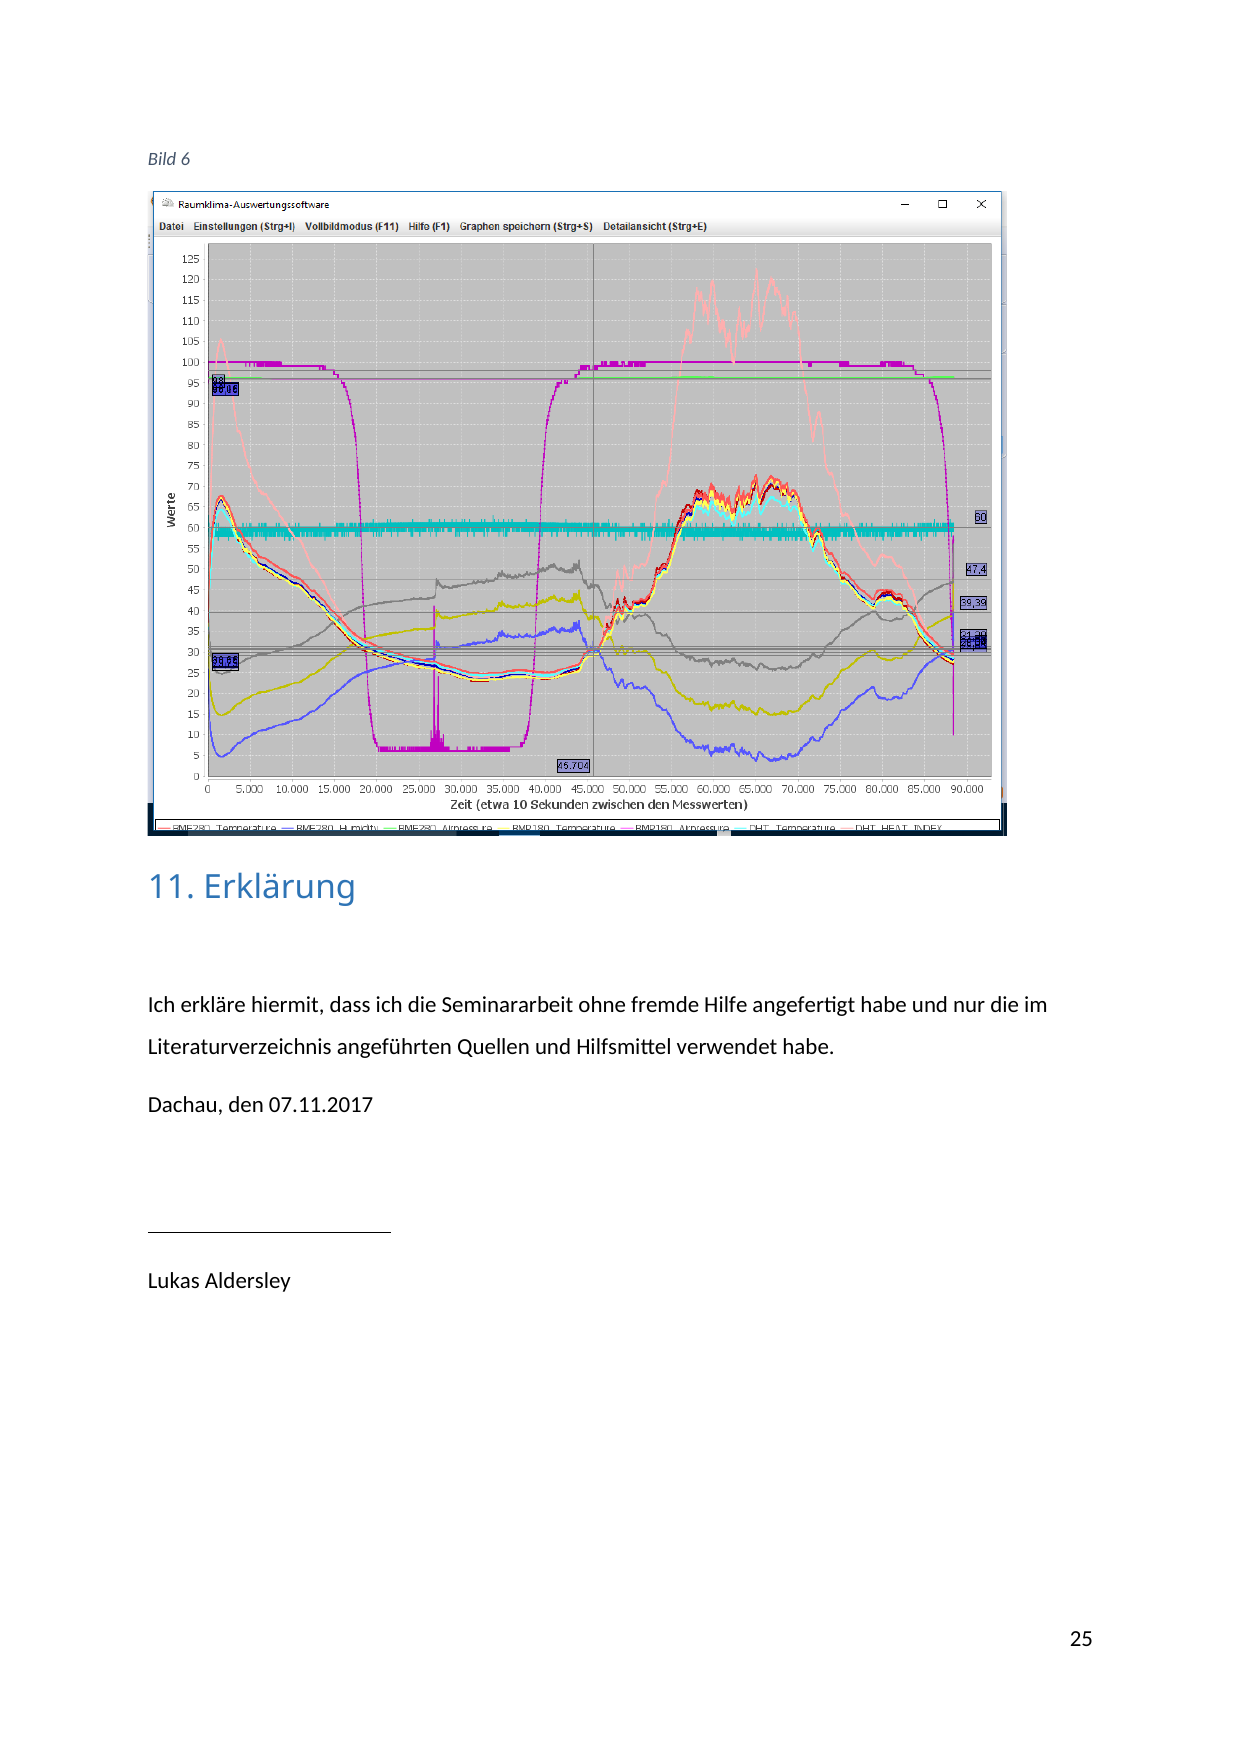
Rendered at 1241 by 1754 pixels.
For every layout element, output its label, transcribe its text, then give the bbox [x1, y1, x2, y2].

text Bild 6 [148, 148, 1093, 171]
text Dachau, den 07.11.2017 [148, 1090, 1093, 1118]
text Ich erkläre hiermit, dass ich die Seminararbeit ohne fremde Hilfe angefertigt habe und nur die im Literaturverzeichnis angeführten Quellen und Hilfsmittel verwendet habe. [148, 990, 1093, 1060]
subtitle 11. Erklärung [148, 863, 1093, 908]
text Lukas Aldersley [148, 1266, 1093, 1294]
picture [147, 191, 1007, 836]
